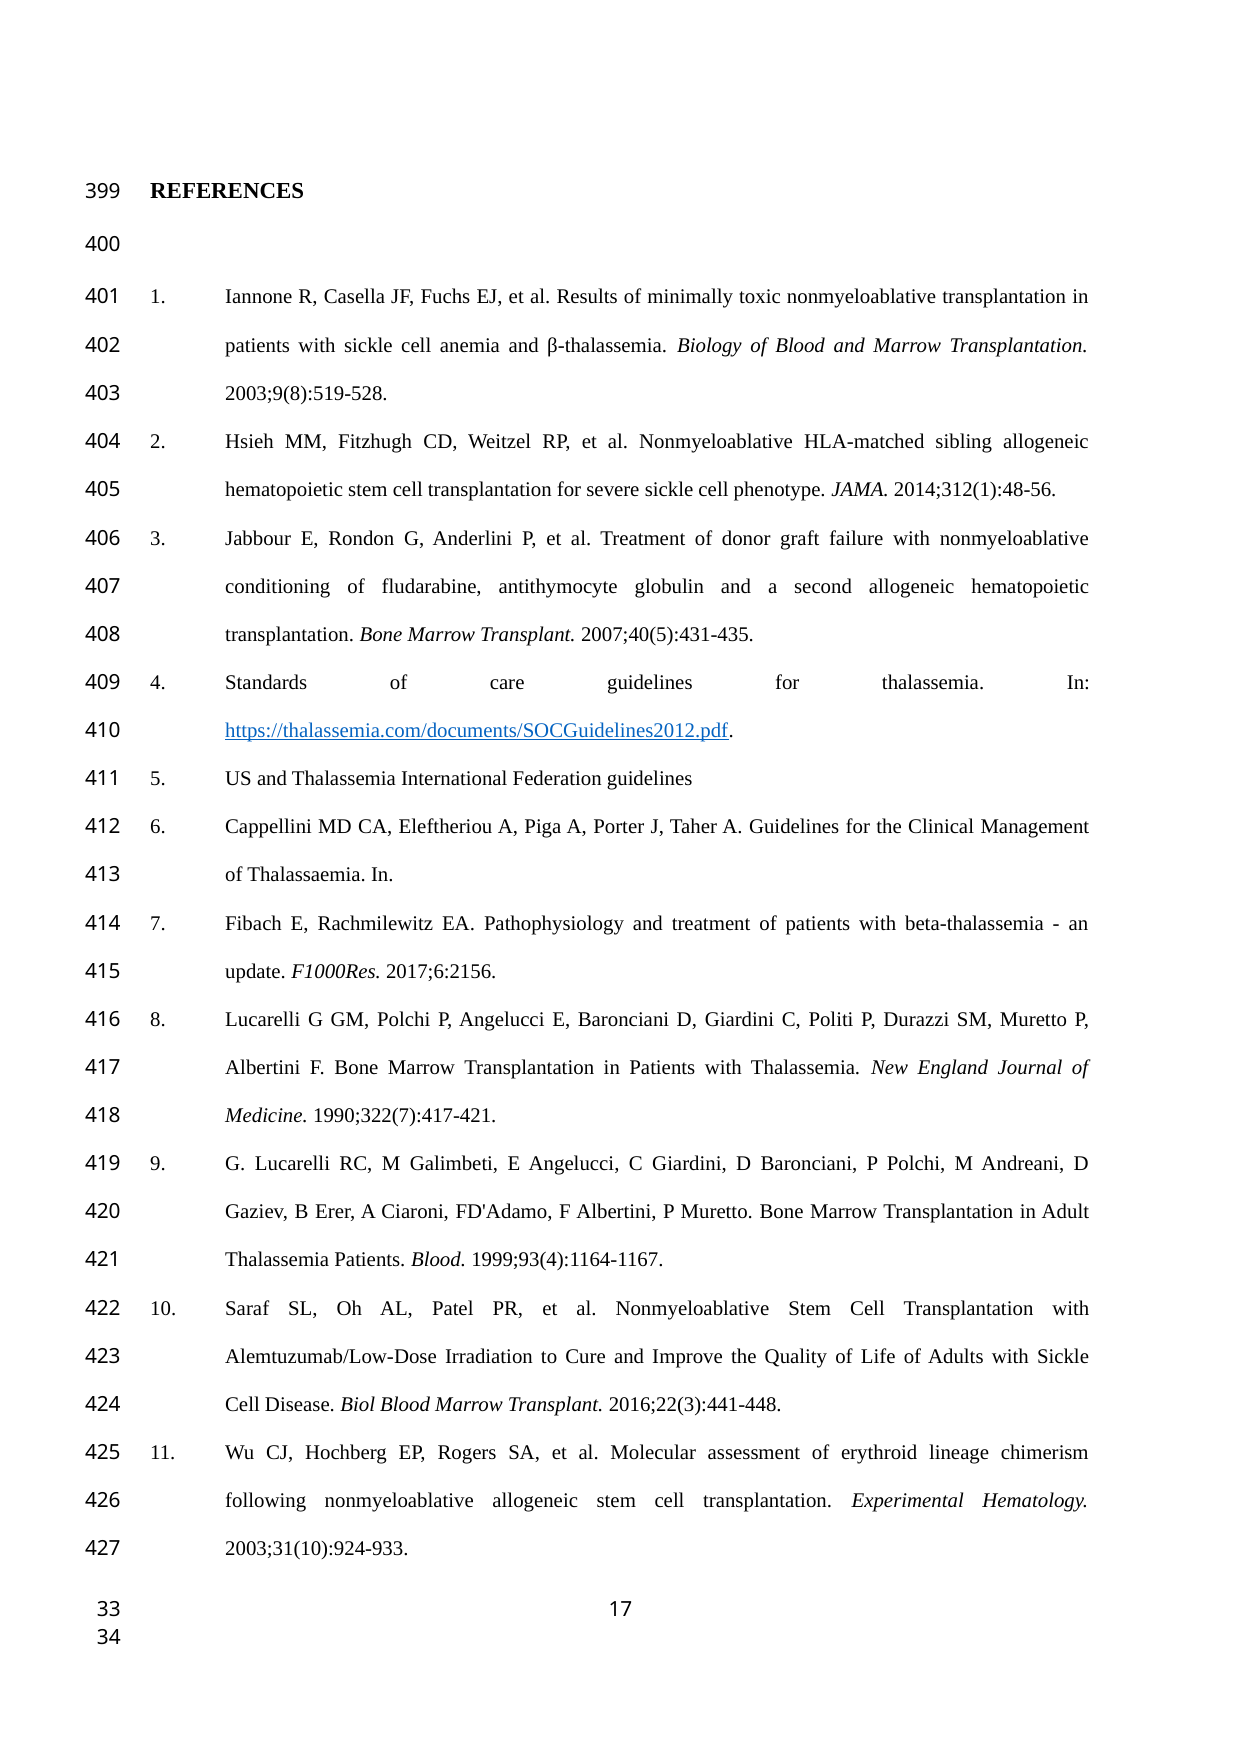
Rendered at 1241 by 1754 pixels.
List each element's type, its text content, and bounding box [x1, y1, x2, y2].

text 7. Fibach E, Rachmilewitz EA. Pathophysiology and treatment of patients with beta-thalassemia - an update. F1000Res. 2017;6:2156. [150, 911, 1090, 983]
text 10. Saraf SL, Oh AL, Patel PR, et al. Nonmyeloablative Stem Cell Transplantation with Alemtuzumab/Low-Dose Irradiation to Cure and Improve the Quality of Life of Adults with Sickle Cell Disease. Biol Blood Marrow Transplant. 2016;22(3):441-448. [150, 1296, 1090, 1416]
text REFERENCES [150, 177, 1090, 203]
text 5. US and Thalassemia International Federation guidelines [150, 766, 1090, 790]
text 6. Cappellini MD CA, Eleftheriou A, Piga A, Porter J, Taher A. Guidelines for the Clinical Management of Thalassaemia. In. [150, 814, 1090, 886]
text 9. G. Lucarelli RC, M Galimbeti, E Angelucci, C Giardini, D Baronciani, P Polchi, M Andreani, D Gaziev, B Erer, A Ciaroni, FD'Adamo, F Albertini, P Muretto. Bone Marrow Transplantation in Adult Thalassemia Patients. Blood. 1999;93(4):1164-1167. [150, 1151, 1090, 1271]
text 11. Wu CJ, Hochberg EP, Rogers SA, et al. Molecular assessment of erythroid lineage chimerism following nonmyeloablative allogeneic stem cell transplantation. Experimental Hematology. 2003;31(10):924-933. [150, 1440, 1090, 1560]
text 2. Hsieh MM, Fitzhugh CD, Weitzel RP, et al. Nonmyeloablative HLA-matched sibling allogeneic hematopoietic stem cell transplantation for severe sickle cell phenotype. JAMA. 2014;312(1):48-56. [150, 429, 1090, 501]
text 3. Jabbour E, Rondon G, Anderlini P, et al. Treatment of donor graft failure with nonmyeloablative conditioning of fludarabine, antithymocyte globulin and a second allogeneic hematopoietic transplantation. Bone Marrow Transplant. 2007;40(5):431-435. [150, 526, 1090, 646]
text 1. Iannone R, Casella JF, Fuchs EJ, et al. Results of minimally toxic nonmyeloablative transplantation in patients with sickle cell anemia and β-thalassemia. Biology of Blood and Marrow Transplantation. 2003;9(8):519-528. [150, 283, 1090, 405]
text 4. Standards of care guidelines for thalassemia. In: https://thalassemia.com/documents/SOCGuidelines2012.pdf. [150, 670, 1090, 742]
text 8. Lucarelli G GM, Polchi P, Angelucci E, Baronciani D, Giardini C, Politi P, Durazzi SM, Muretto P, Albertini F. Bone Marrow Transplantation in Patients with Thalassemia. New England Journal of Medicine. 1990;322(7):417-421. [150, 1007, 1090, 1127]
